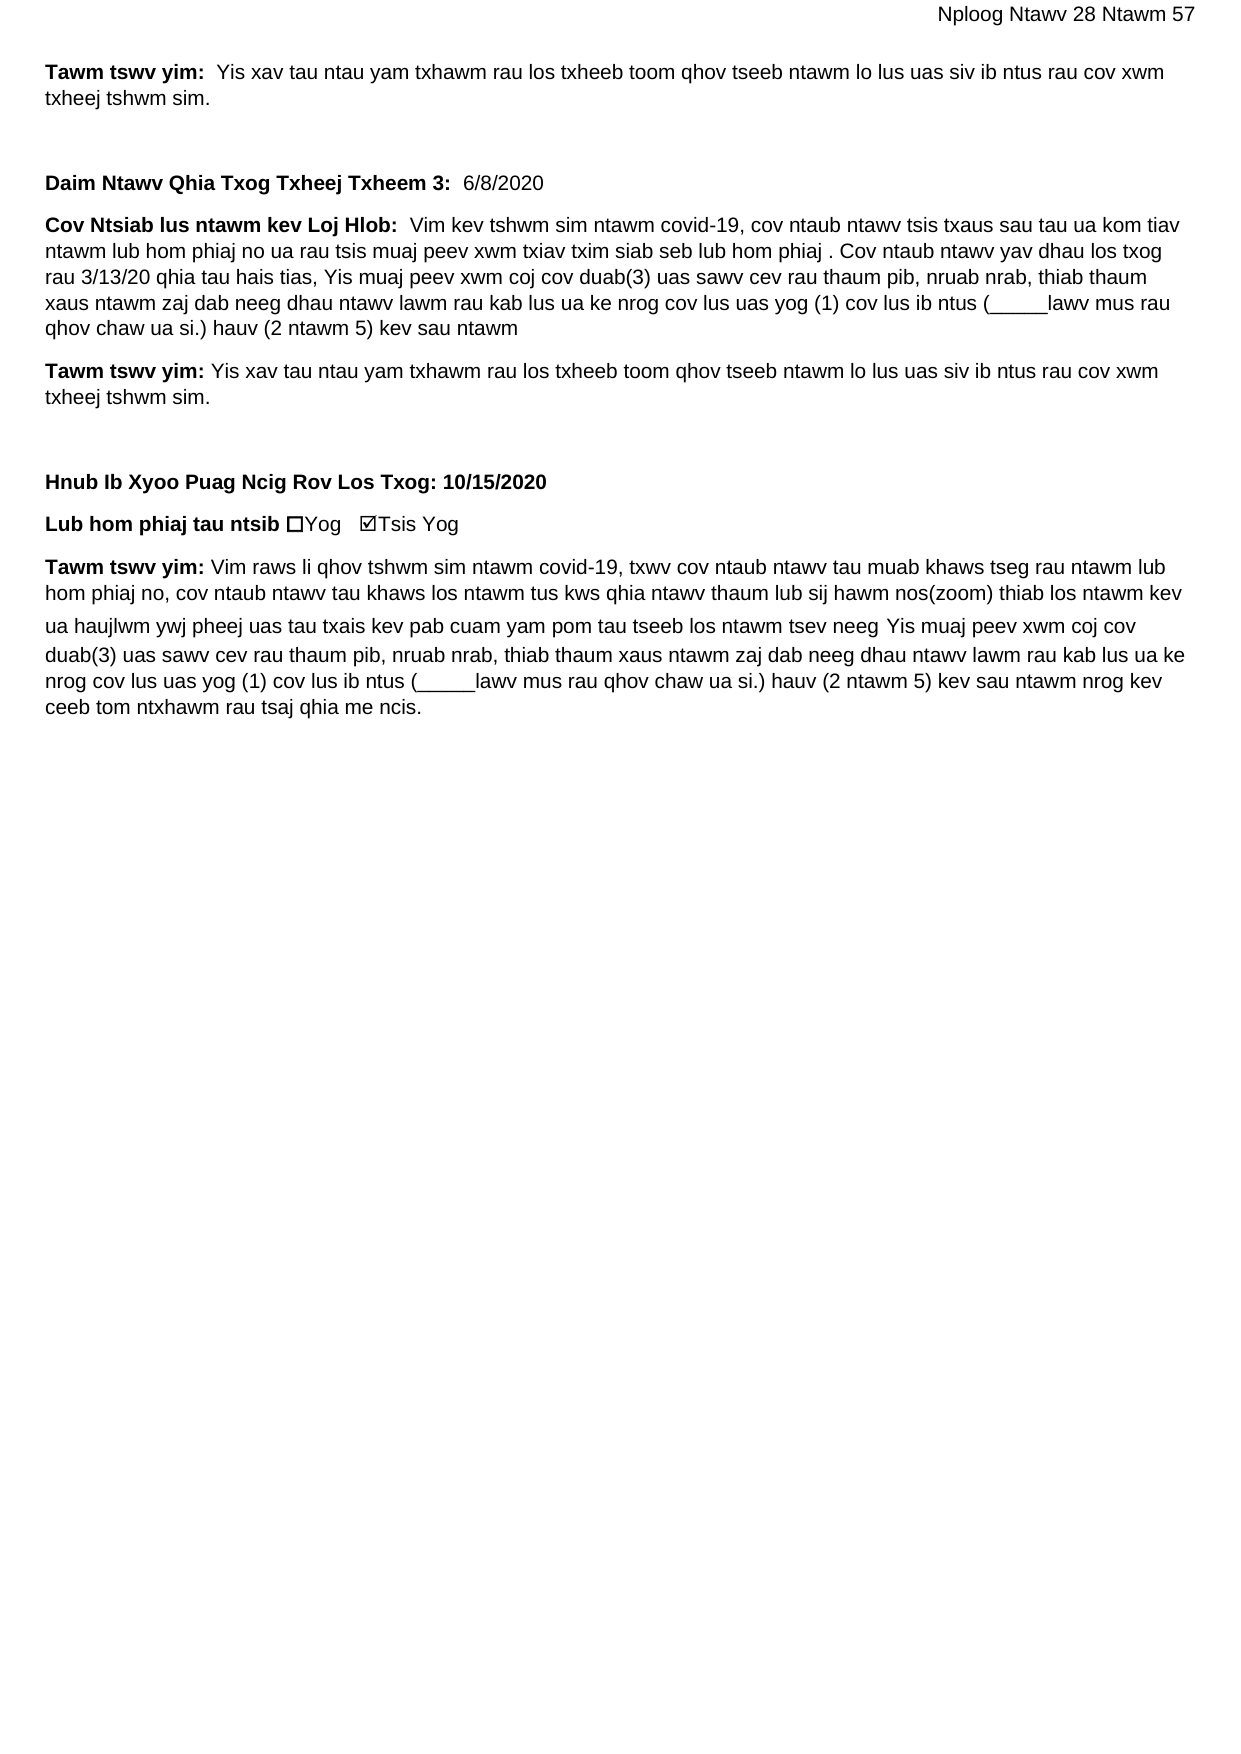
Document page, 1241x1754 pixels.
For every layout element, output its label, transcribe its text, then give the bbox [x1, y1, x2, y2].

text Cov Ntsiab lus ntawm kev Loj Hlob: Vim kev tshwm sim ntawm covid-19, cov ntaub ntawv tsis txaus sau tau ua kom tiav ntawm lub hom phiaj no ua rau tsis muaj peev xwm txiav txim siab seb lub hom phiaj . Cov ntaub ntawv yav dhau los txog rau 3/13/20 qhia tau hais tias, Yis muaj peev xwm coj cov duab(3) uas sawv cev rau thaum pib, nruab nrab, thiab thaum xaus ntawm zaj dab neeg dhau ntawv lawm rau kab lus ua ke nrog cov lus uas yog (1) cov lus ib ntus (_____lawv mus rau qhov chaw ua si.) hauv (2 ntawm 5) kev sau ntawm [45, 213, 1195, 340]
text Tawm tswv yim: Yis xav tau ntau yam txhawm rau los txheeb toom qhov tseeb ntawm lo lus uas siv ib ntus rau cov xwm txheej tshwm sim. [45, 359, 1195, 408]
text Daim Ntawv Qhia Txog Txheej Txheem 3: 6/8/2020 [45, 170, 1195, 194]
text Tawm tswv yim: Vim raws li qhov tshwm sim ntawm covid-19, txwv cov ntaub ntawv tau muab khaws tseg rau ntawm lub hom phiaj no, cov ntaub ntawv tau khaws los ntawm tus kws qhia ntawv thaum lub sij hawm nos(zoom) thiab los ntawm kev ua haujlwm ywj pheej uas tau txais kev pab cuam yam pom tau tseeb los ntawm tsev neeg Yis muaj peev xwm coj cov duab(3) uas sawv cev rau thaum pib, nruab nrab, thiab thaum xaus ntawm zaj dab neeg dhau ntawv lawm rau kab lus ua ke nrog cov lus uas yog (1) cov lus ib ntus (_____lawv mus rau qhov chaw ua si.) hauv (2 ntawm 5) kev sau ntawm nrog kev ceeb tom ntxhawm rau tsaj qhia me ncis. [45, 554, 1195, 719]
text Tawm tswv yim: Yis xav tau ntau yam txhawm rau los txheeb toom qhov tseeb ntawm lo lus uas siv ib ntus rau cov xwm txheej tshwm sim. [45, 59, 1195, 109]
text Hnub Ib Xyoo Puag Ncig Rov Los Txog: 10/15/2020 [45, 469, 1195, 493]
text Lub hom phiaj tau ntsib Yog Tsis Yog [45, 512, 1195, 536]
